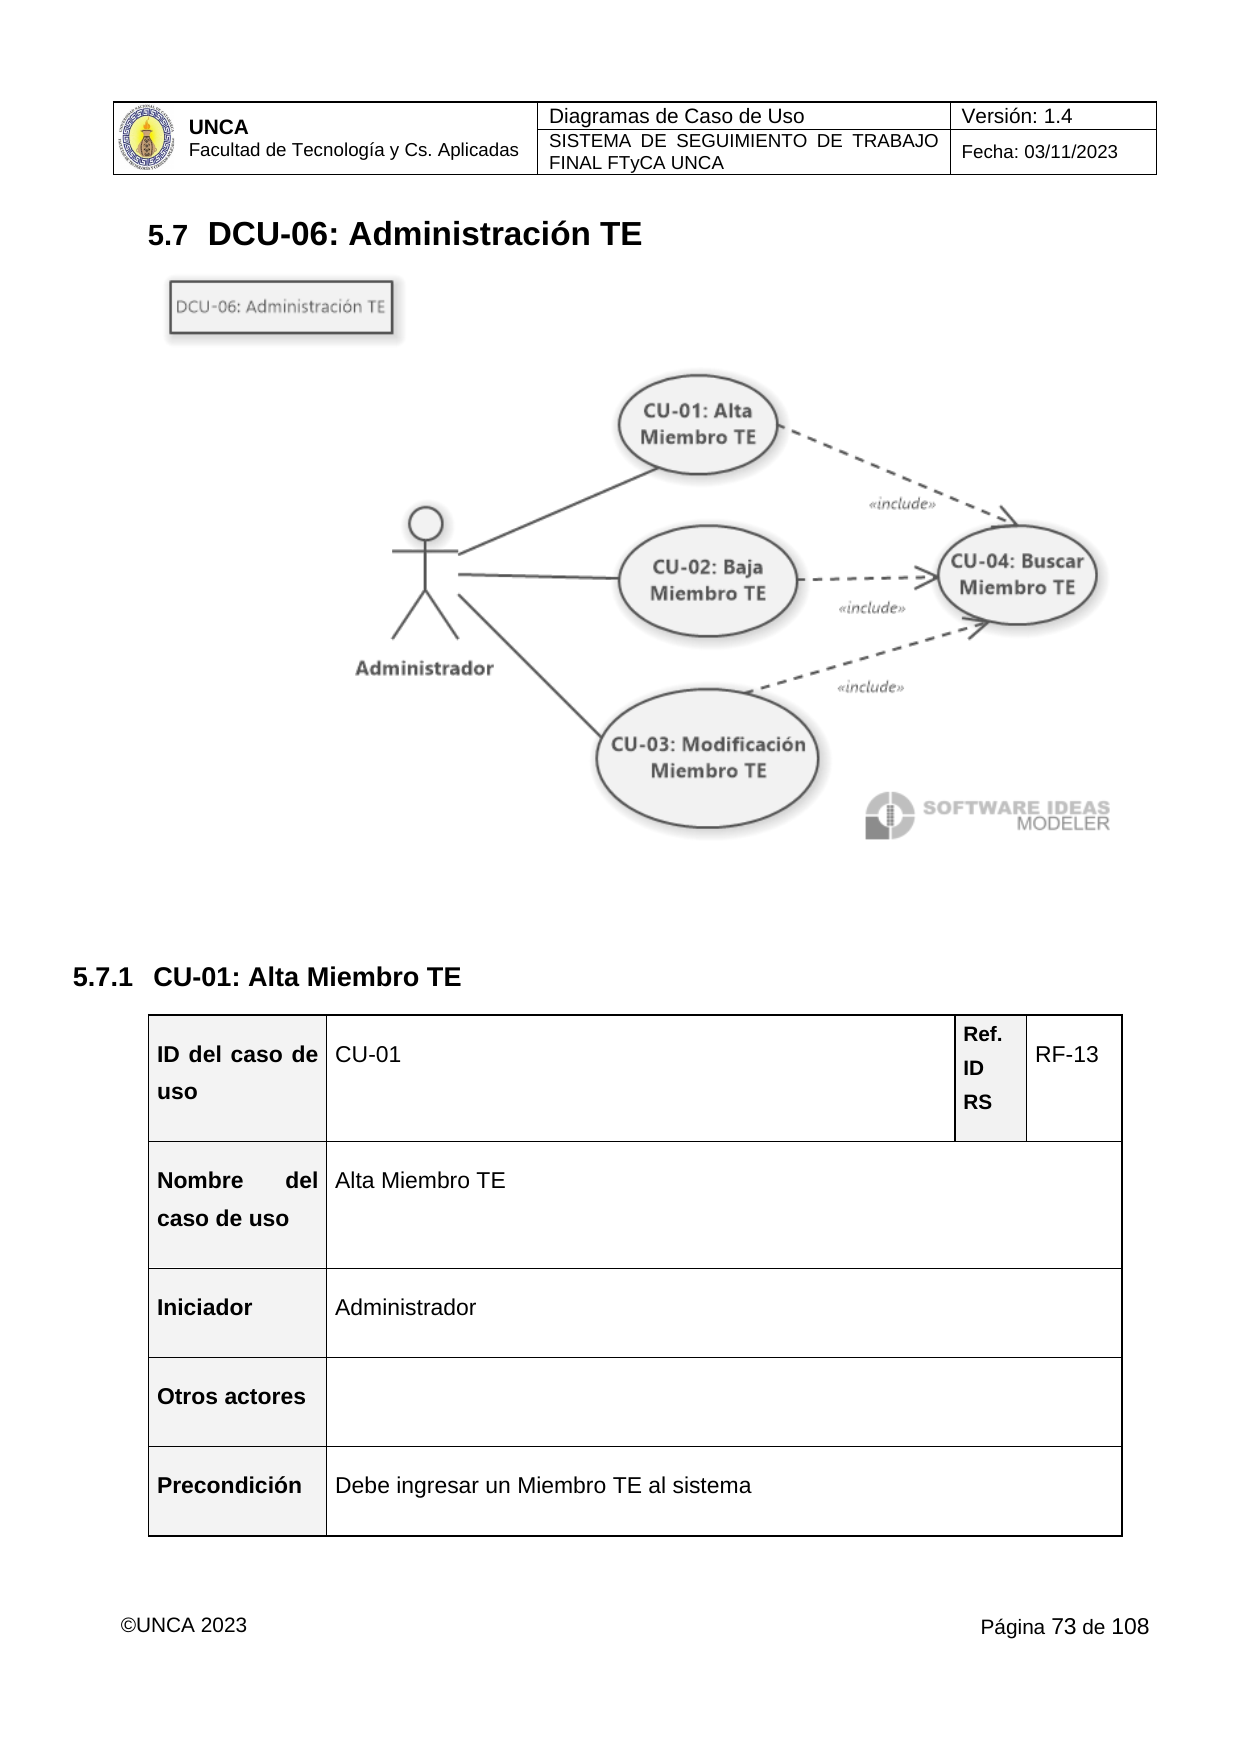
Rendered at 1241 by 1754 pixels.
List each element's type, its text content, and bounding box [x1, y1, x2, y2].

table_header Ref. ID RS [956, 1016, 1026, 1141]
table_cell Nombre del caso de uso [149, 1142, 326, 1267]
table_header RF-13 [1027, 1016, 1121, 1141]
table_cell Alta Miembro TE [327, 1142, 1121, 1267]
table_cell Administrador [327, 1269, 1121, 1357]
subtitle DCU-06: Administración TE [148, 213, 1122, 252]
table_cell [327, 1358, 1121, 1446]
table_cell Iniciador [149, 1269, 326, 1357]
subtitle 5.7.1 CU-01: Alta Miembro TE [73, 961, 1122, 992]
picture [147, 258, 1123, 854]
picture [118, 104, 175, 170]
table_header ID del caso de uso [149, 1016, 326, 1141]
table_header CU-01 [327, 1016, 954, 1141]
table_cell Debe ingresar un Miembro TE al sistema [327, 1447, 1121, 1535]
table_cell Otros actores [149, 1358, 326, 1446]
table_cell Precondición [149, 1447, 326, 1535]
